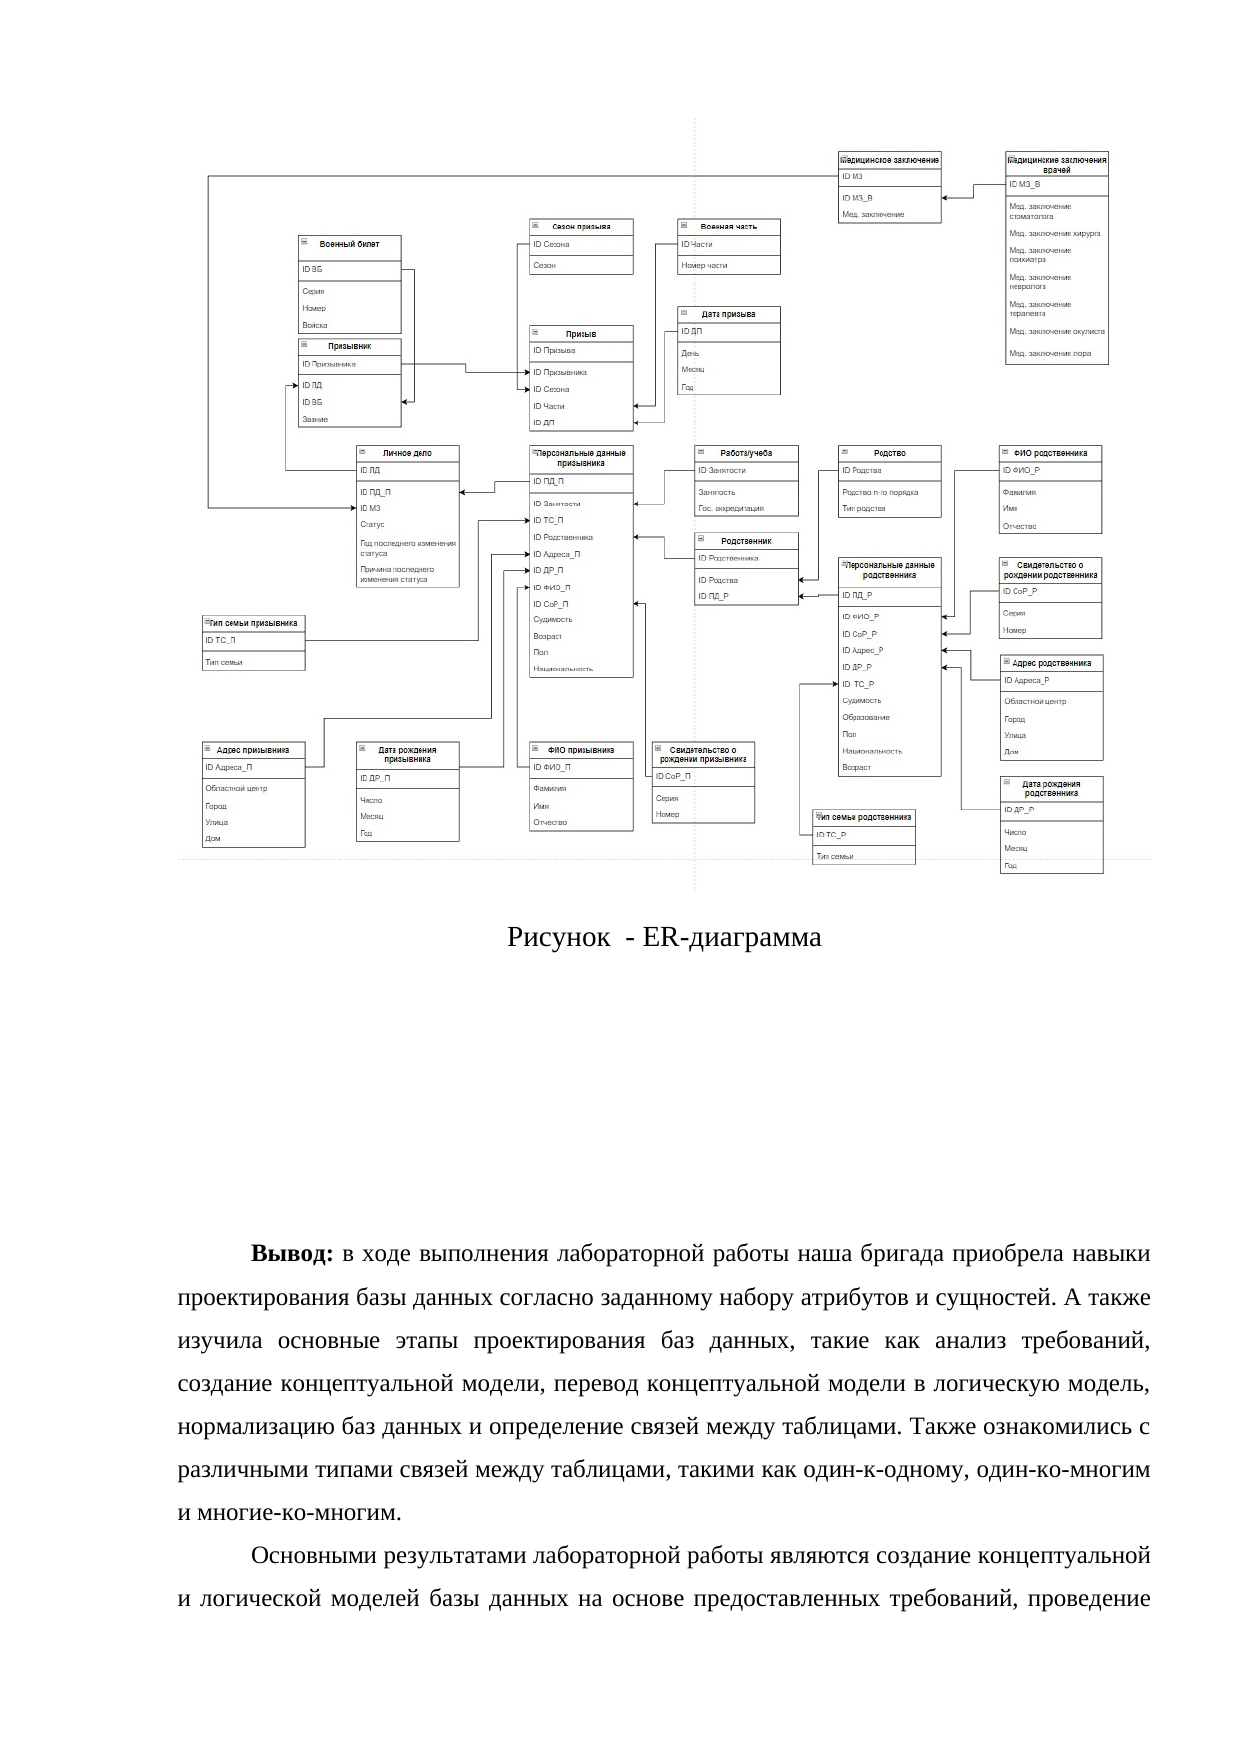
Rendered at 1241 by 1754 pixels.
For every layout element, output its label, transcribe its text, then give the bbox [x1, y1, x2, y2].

list Вывод: в ходе выполнения лабораторной работы наша бригада приобрела навыки проектирования базы данных согласно заданному набору атрибутов и сущностей. А также изучила основные этапы проектирования баз данных, такие как анализ требований, создание концептуальной модели, перевод концептуальной модели в логическую модель, нормализацию баз данных и определение связей между таблицами. Также ознакомились с различными типами связей между таблицами, такими как один-к-одному, один-ко-многим и многие-ко-многим. [177, 1238, 1152, 1526]
picture [177, 118, 1152, 892]
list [177, 1540, 1152, 1612]
text Рисунок - ER-диаграмма [177, 919, 1152, 952]
